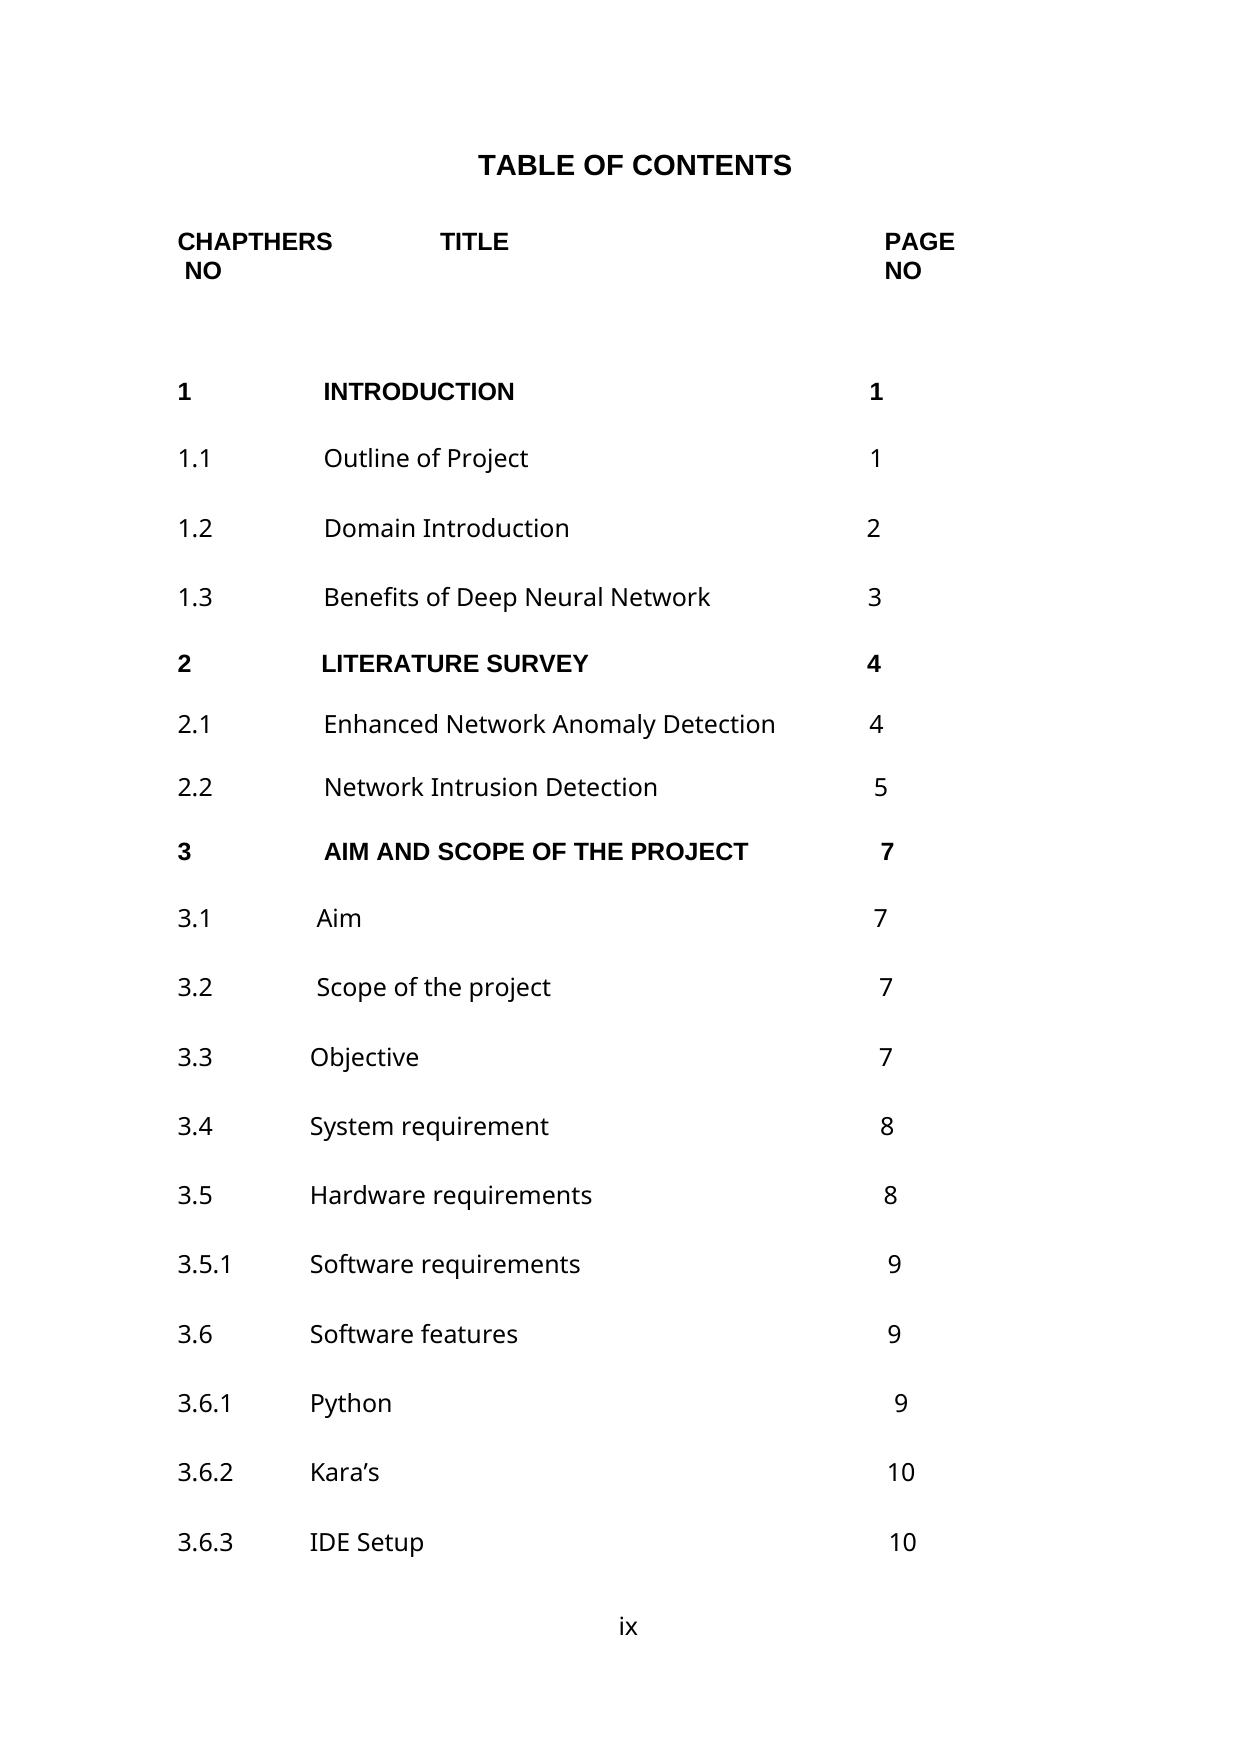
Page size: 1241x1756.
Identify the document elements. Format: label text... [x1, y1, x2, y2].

text NO NO [184, 256, 1230, 284]
text TABLE OF CONTENTS [478, 148, 1230, 181]
text CHAPTHERS TITLE PAGE [177, 227, 1230, 256]
